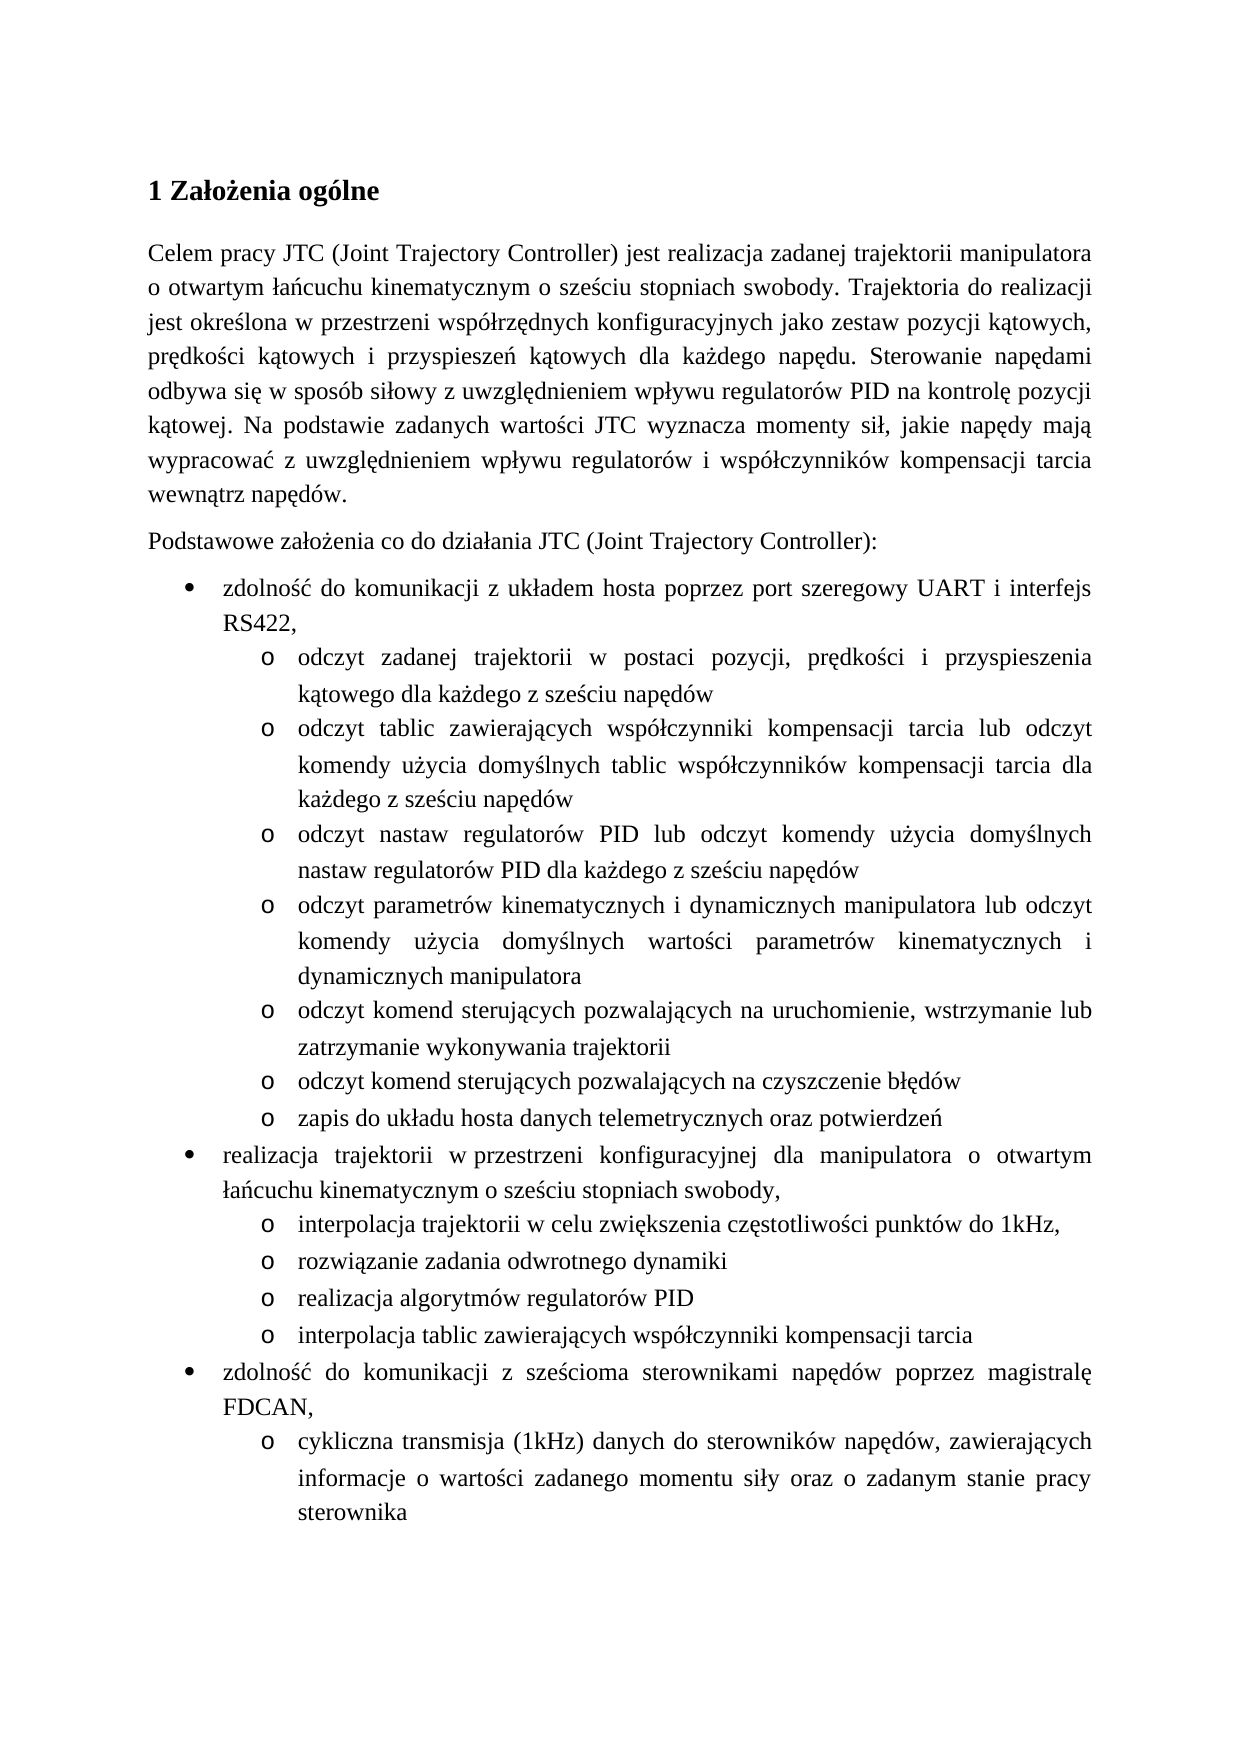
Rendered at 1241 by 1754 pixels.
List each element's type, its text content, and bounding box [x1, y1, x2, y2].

list rozwiązanie zadania odwrotnego dynamiki [260, 1246, 1093, 1277]
list interpolacja trajektorii w celu zwiększenia częstotliwości punktów do 1kHz, [260, 1209, 1093, 1240]
list interpolacja tablic zawierających współczynniki kompensacji tarcia [260, 1320, 1093, 1351]
list realizacja trajektorii w przestrzeni konfiguracyjnej dla manipulatora o otwartym łańcuchu kinematycznym o sześciu stopniach swobody, [185, 1140, 1093, 1203]
list odczyt komend sterujących pozwalających na uruchomienie, wstrzymanie lub zatrzymanie wykonywania trajektorii [260, 995, 1093, 1061]
list odczyt parametrów kinematycznych i dynamicznych manipulatora lub odczyt komendy użycia domyślnych wartości parametrów kinematycznych i dynamicznych manipulatora [260, 890, 1093, 989]
list cykliczna transmisja (1kHz) danych do sterowników napędów, zawierających informacje o wartości zadanego momentu siły oraz o zadanym stanie pracy sterownika [260, 1426, 1093, 1526]
list odczyt zadanej trajektorii w postaci pozycji, prędkości i przyspieszenia kątowego dla każdego z sześciu napędów [260, 642, 1093, 707]
list odczyt nastaw regulatorów PID lub odczyt komendy użycia domyślnych nastaw regulatorów PID dla każdego z sześciu napędów [260, 819, 1093, 884]
list odczyt tablic zawierających współczynniki kompensacji tarcia lub odczyt komendy użycia domyślnych tablic współczynników kompensacji tarcia dla każdego z sześciu napędów [260, 713, 1093, 813]
list zdolność do komunikacji z sześcioma sterownikami napędów poprzez magistralę FDCAN, [185, 1357, 1093, 1420]
list odczyt komend sterujących pozwalających na czyszczenie błędów [260, 1066, 1093, 1097]
subtitle Założenia ogólne [148, 173, 1093, 206]
text Celem pracy JTC (Joint Trajectory Controller) jest realizacja zadanej trajektorii manipulatora o otwartym łańcuchu kinematycznym o sześciu stopniach swobody. Trajektoria do realizacji jest określona w przestrzeni współrzędnych konfiguracyjnych jako zestaw pozycji kątowych, prędkości kątowych i przyspieszeń kątowych dla każdego napędu. Sterowanie napędami odbywa się w sposób siłowy z uwzględnieniem wpływu regulatorów PID na kontrolę pozycji kątowej. Na podstawie zadanych wartości JTC wyznacza momenty sił, jakie napędy mają wypracować z uwzględnieniem wpływu regulatorów i współczynników kompensacji tarcia wewnątrz napędów. [148, 238, 1093, 508]
list zdolność do komunikacji z układem hosta poprzez port szeregowy UART i interfejs RS422, [185, 573, 1093, 636]
list zapis do układu hosta danych telemetrycznych oraz potwierdzeń [260, 1103, 1093, 1134]
list realizacja algorytmów regulatorów PID [260, 1283, 1093, 1314]
text Podstawowe założenia co do działania JTC (Joint Trajectory Controller): [148, 526, 1093, 555]
